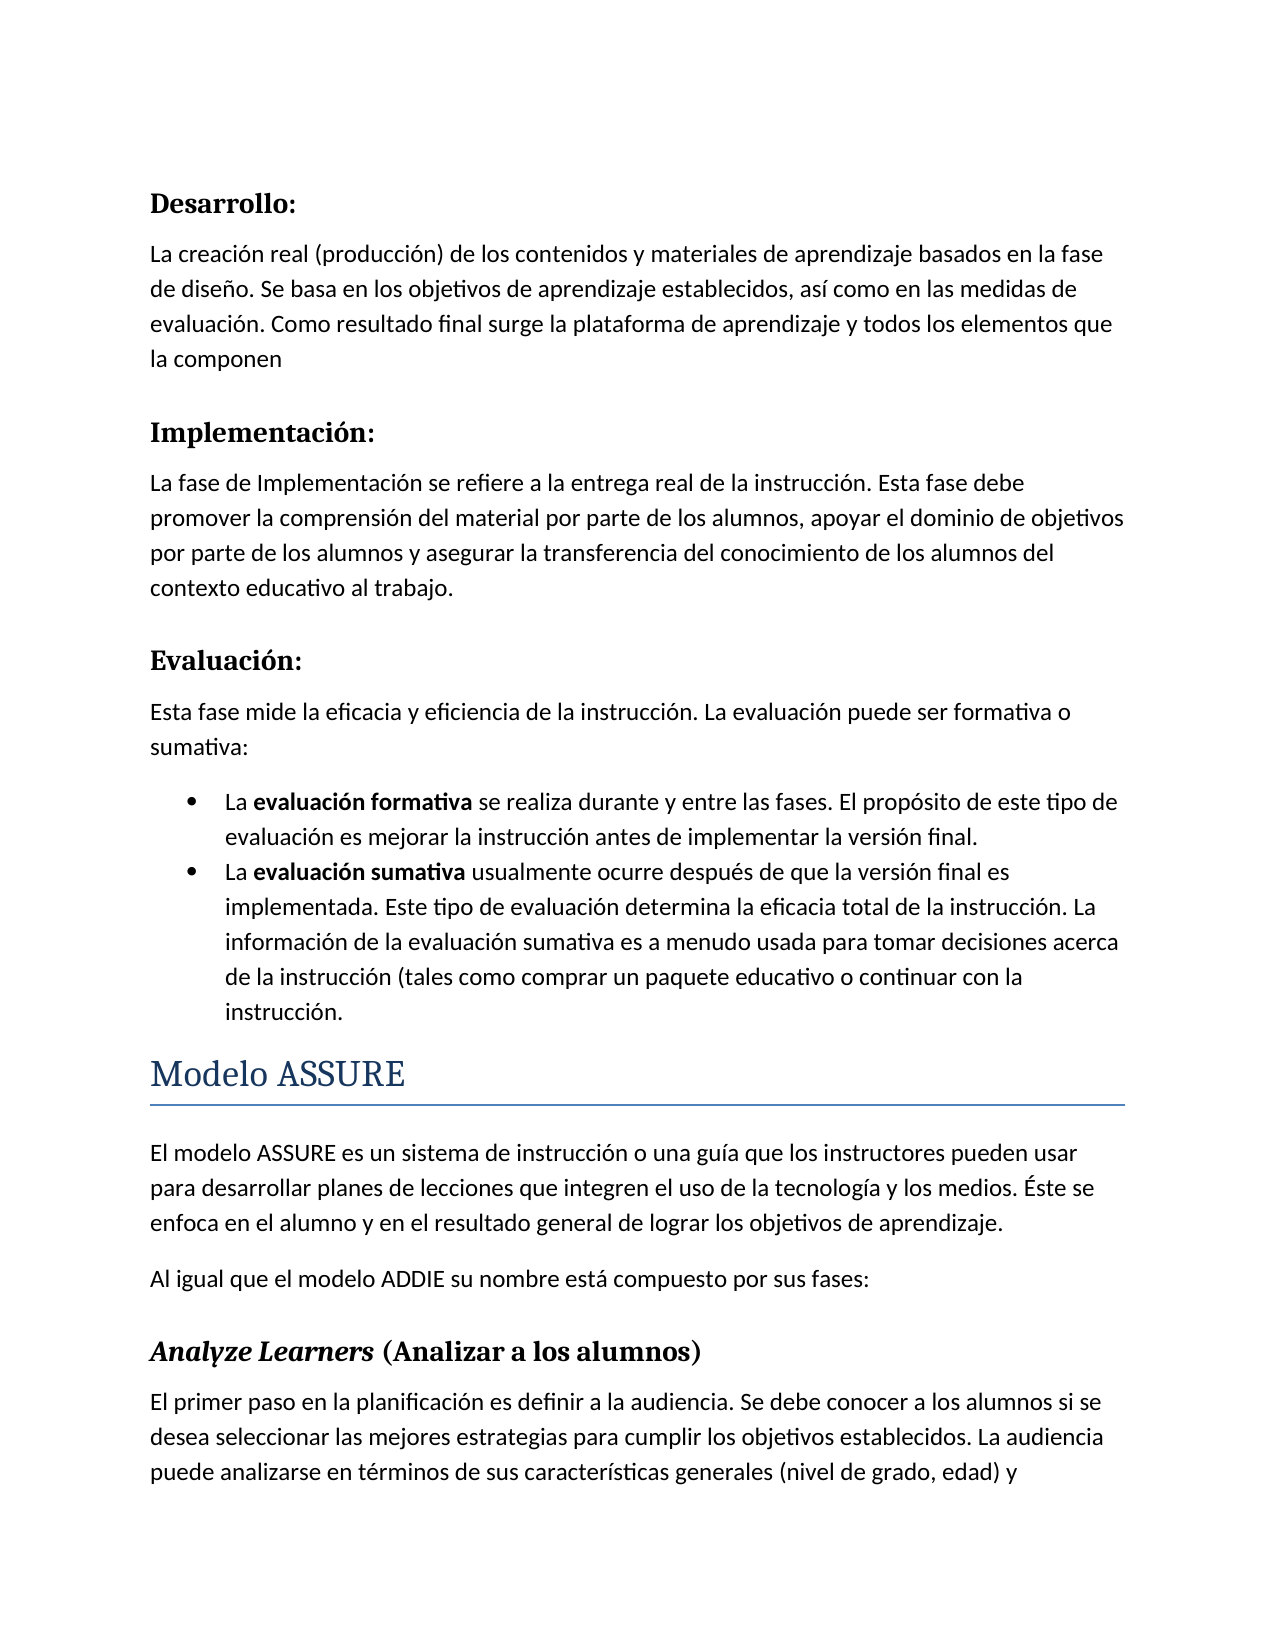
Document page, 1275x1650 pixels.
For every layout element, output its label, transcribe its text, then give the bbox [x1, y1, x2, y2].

text Esta fase mide la eficacia y eficiencia de la instrucción. La evaluación puede ser formativa o sumativa: [150, 696, 1125, 761]
subtitle Analyze Learners (Analizar a los alumnos) [150, 1335, 1125, 1369]
list La evaluación sumativa usualmente ocurre después de que la versión final es implementada. Este tipo de evaluación determina la eficacia total de la instrucción. La información de la evaluación sumativa es a menudo usada para tomar decisiones acerca de la instrucción (tales como comprar un paquete educativo o continuar con la instrucción. [187, 856, 1125, 1027]
subtitle Implementación: [150, 416, 1125, 449]
subtitle Desarrollo: [150, 187, 1125, 221]
subtitle Evaluación: [150, 644, 1125, 678]
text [150, 1386, 1125, 1487]
text El modelo ASSURE es un sistema de instrucción o una guía que los instructores pueden usar para desarrollar planes de lecciones que integren el uso de la tecnología y los medios. Éste se enfoca en el alumno y en el resultado general de lograr los objetivos de aprendizaje. [150, 1137, 1125, 1238]
text La fase de Implementación se refiere a la entrega real de la instrucción. Esta fase debe promover la comprensión del material por parte de los alumnos, apoyar el dominio de objetivos por parte de los alumnos y asegurar la transferencia del conocimiento de los alumnos del contexto educativo al trabajo. [150, 467, 1125, 603]
title Modelo ASSURE [150, 1052, 1125, 1104]
text Al igual que el modelo ADDIE su nombre está compuesto por sus fases: [150, 1263, 1125, 1293]
text La creación real (producción) de los contenidos y materiales de aprendizaje basados en la fase de diseño. Se basa en los objetivos de aprendizaje establecidos, así como en las medidas de evaluación. Como resultado final surge la plataforma de aprendizaje y todos los elementos que la componen [150, 238, 1125, 374]
list La evaluación formativa se realiza durante y entre las fases. El propósito de este tipo de evaluación es mejorar la instrucción antes de implementar la versión final. [187, 786, 1125, 852]
